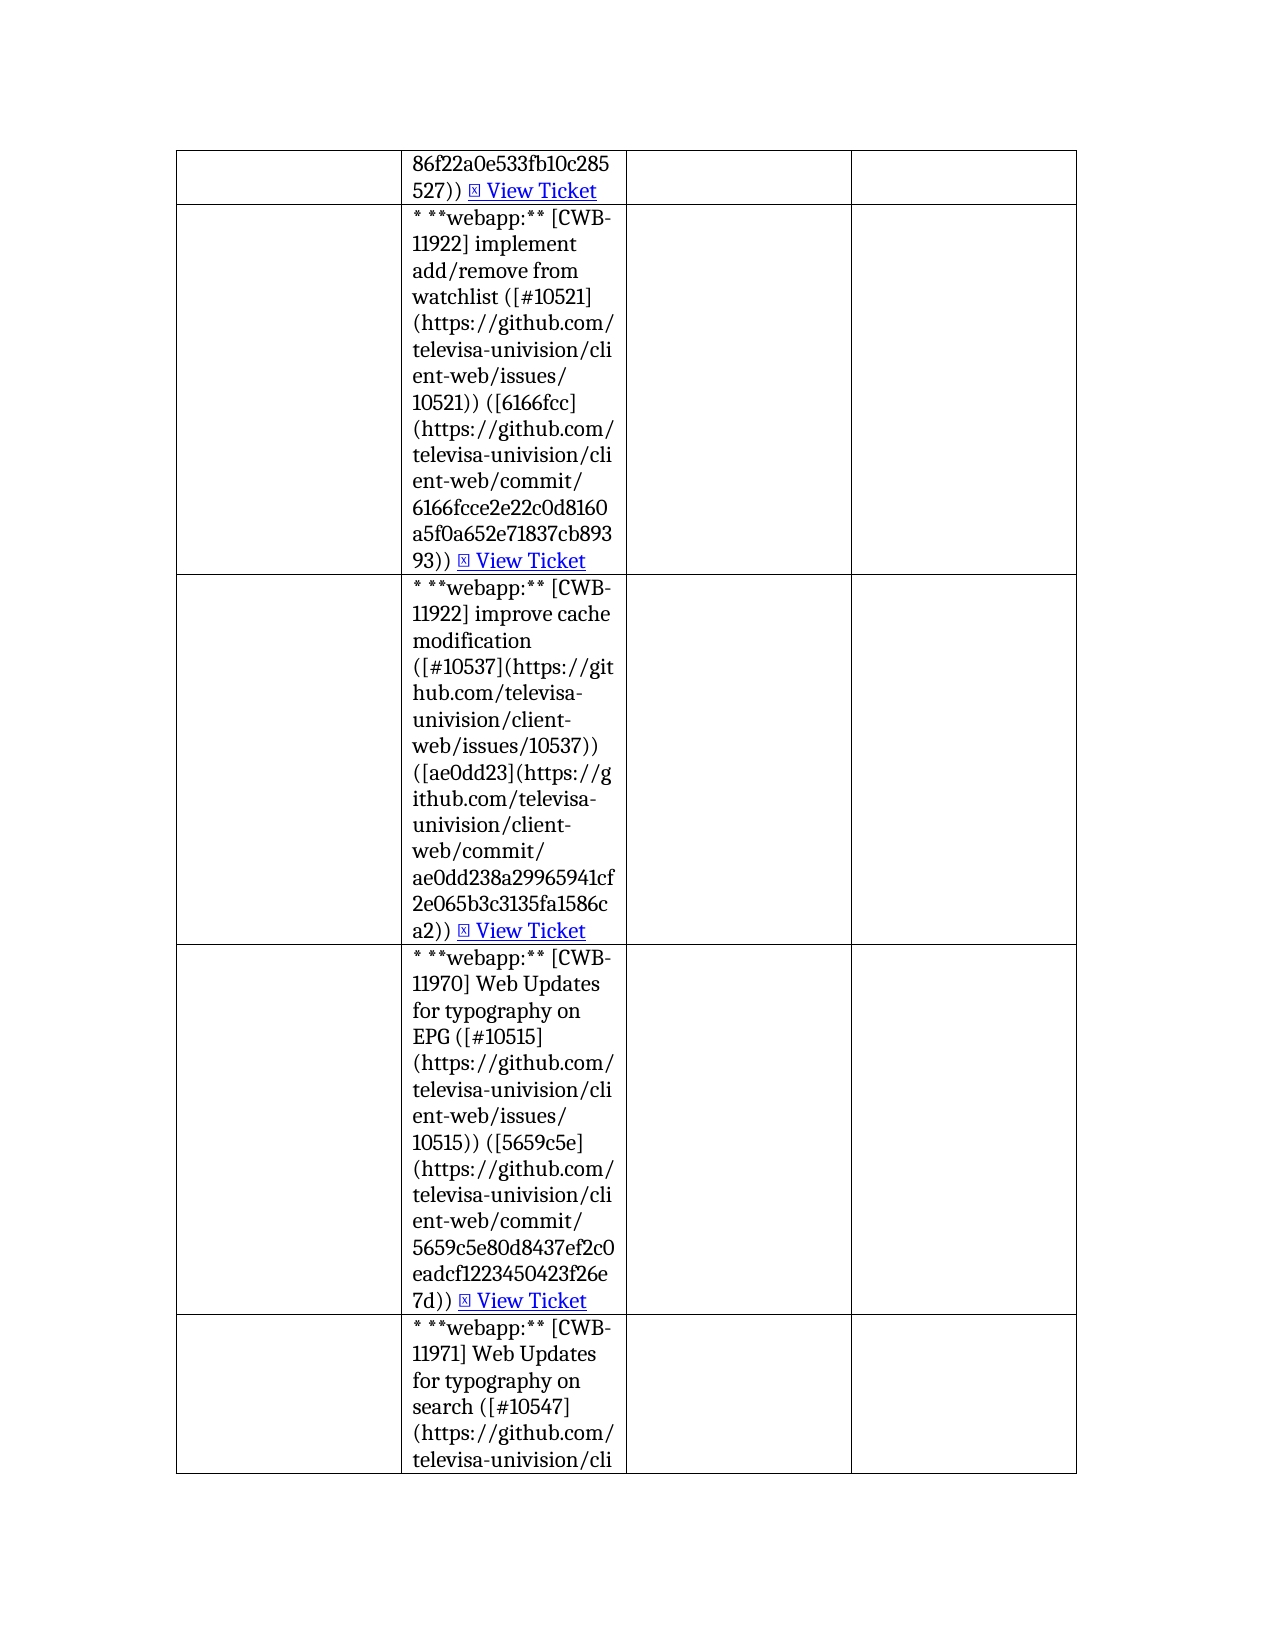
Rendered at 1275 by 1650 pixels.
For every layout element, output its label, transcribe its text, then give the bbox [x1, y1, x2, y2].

table_cell [852, 151, 1076, 204]
table_cell * **webapp:** [CWB-11970] Web Updates for typography on EPG ([#10515](https://github.com/televisa-univision/client-web/issues/10515)) ([5659c5e](https://github.com/televisa-univision/client-web/commit/5659c5e80d8437ef2c0eadcf1223450423f26e7d)) 🔗 View Ticket [402, 945, 626, 1314]
table_cell [627, 1315, 851, 1473]
table_cell [627, 945, 851, 1314]
table_cell [627, 205, 851, 574]
table_cell [177, 205, 401, 574]
table_cell * **webapp:** [CWB-11922] implement add/remove from watchlist ([#10521](https://github.com/televisa-univision/client-web/issues/10521)) ([6166fcc](https://github.com/televisa-univision/client-web/commit/6166fcce2e22c0d8160a5f0a652e71837cb89393)) 🔗 View Ticket [402, 205, 626, 574]
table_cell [402, 151, 626, 204]
table_cell [852, 205, 1076, 574]
table_cell [627, 151, 851, 204]
table_cell [852, 1315, 1076, 1473]
table_cell [177, 1315, 401, 1473]
table_cell [177, 575, 401, 944]
table_cell [852, 945, 1076, 1314]
table_cell [177, 151, 401, 204]
table_cell [852, 575, 1076, 944]
table_cell * **webapp:** [CWB-11922] improve cache modification ([#10537](https://github.com/televisa-univision/client-web/issues/10537)) ([ae0dd23](https://github.com/televisa-univision/client-web/commit/ae0dd238a29965941cf2e065b3c3135fa1586ca2)) 🔗 View Ticket [402, 575, 626, 944]
table_cell [627, 575, 851, 944]
table_cell [177, 945, 401, 1314]
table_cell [402, 1315, 626, 1473]
